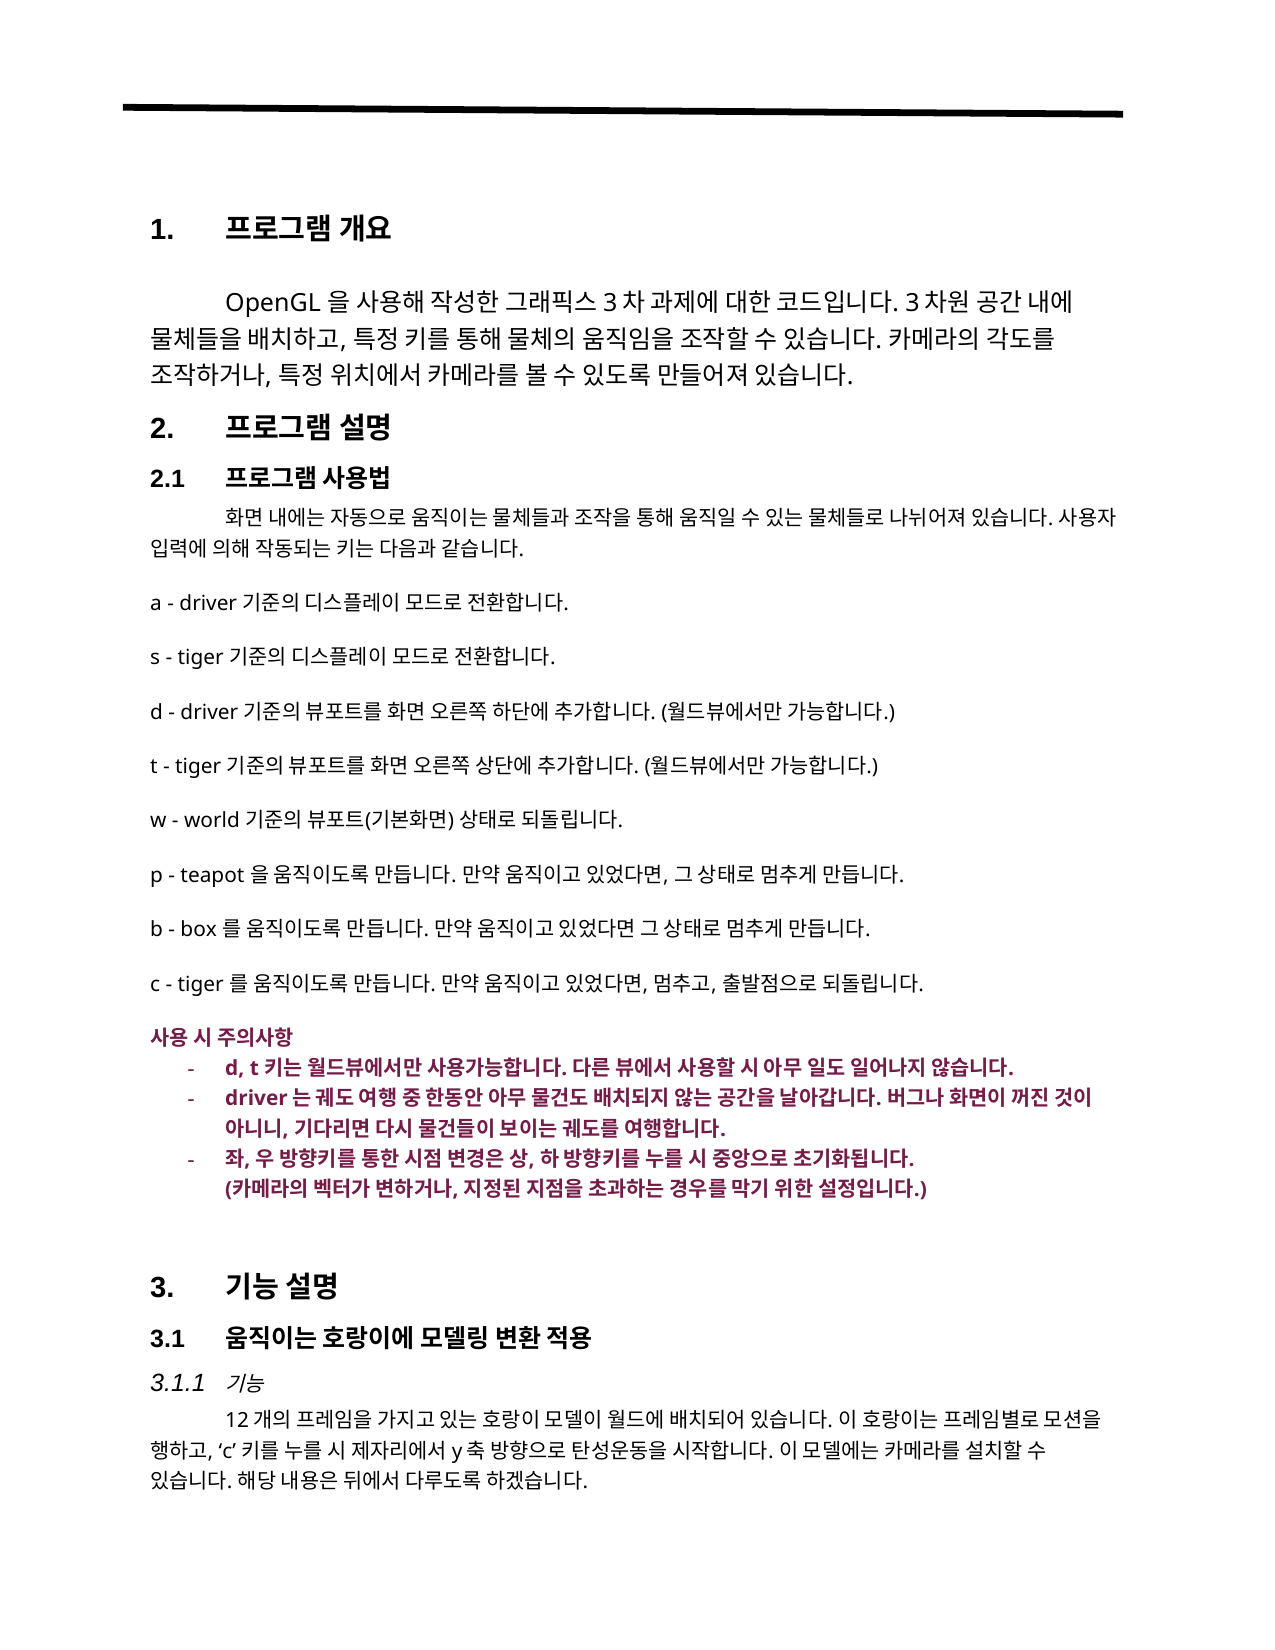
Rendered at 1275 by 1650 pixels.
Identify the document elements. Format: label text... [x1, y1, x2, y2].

list driver는 궤도 여행 중 한동안 아무 물건도 배치되지 않는 공간을 날아갑니다. 버그나 화면이 꺼진 것이 아니니, 기다리면 다시 물건들이 보이는 궤도를 여행합니다. [187, 1082, 1125, 1142]
text OpenGL 을 사용해 작성한 그래픽스 3차 과제에 대한 코드입니다. 3차원 공간 내에 물체들을 배치하고, 특정 키를 통해 물체의 움직임을 조작할 수 있습니다. 카메라의 각도를 조작하거나, 특정 위치에서 카메라를 볼 수 있도록 만들어져 있습니다. [150, 283, 1125, 392]
subtitle 움직이는 호랑이에 모델링 변환 적용 [150, 1318, 1125, 1354]
text s - tiger 기준의 디스플레이 모드로 전환합니다. [150, 641, 1125, 671]
text 화면 내에는 자동으로 움직이는 물체들과 조작을 통해 움직일 수 있는 물체들로 나뉘어져 있습니다. 사용자 입력에 의해 작동되는 키는 다음과 같습니다. [150, 501, 1125, 562]
text w - world 기준의 뷰포트(기본화면) 상태로 되돌립니다. [150, 804, 1125, 834]
text p - teapot 을 움직이도록 만듭니다. 만약 움직이고 있었다면, 그 상태로 멈추게 만듭니다. [150, 858, 1125, 888]
text a - driver 기준의 디스플레이 모드로 전환합니다. [150, 586, 1125, 616]
subtitle 프로그램 개요 [150, 206, 1125, 248]
text d - driver 기준의 뷰포트를 화면 오른쪽 하단에 추가합니다. (월드뷰에서만 가능합니다.) [150, 695, 1125, 725]
subtitle 기능 [150, 1367, 1125, 1397]
subtitle 프로그램 설명 [150, 404, 1125, 446]
text c - tiger 를 움직이도록 만듭니다. 만약 움직이고 있었다면, 멈추고, 출발점으로 되돌립니다. [150, 967, 1125, 997]
subtitle 프로그램 사용법 [150, 459, 1125, 495]
list 좌, 우 방향키를 통한 시점 변경은 상, 하 방향키를 누를 시 중앙으로 초기화됩니다. (카메라의 벡터가 변하거나, 지정된 지점을 초과하는 경우를 막기 위한 설정입니다.) [187, 1142, 1125, 1203]
text 사용 시 주의사항 [150, 1021, 1125, 1051]
subtitle 기능 설명 [150, 1263, 1125, 1306]
text t - tiger 기준의 뷰포트를 화면 오른쪽 상단에 추가합니다. (월드뷰에서만 가능합니다.) [150, 749, 1125, 779]
text 12개의 프레임을 가지고 있는 호랑이 모델이 월드에 배치되어 있습니다. 이 호랑이는 프레임별로 모션을 행하고, ‘c’ 키를 누를 시 제자리에서 y축 방향으로 탄성운동을 시작합니다. 이 모델에는 카메라를 설치할 수 있습니다. 해당 내용은 뒤에서 다루도록 하겠습니다. [150, 1403, 1125, 1494]
text b - box 를 움직이도록 만듭니다. 만약 움직이고 있었다면 그 상태로 멈추게 만듭니다. [150, 912, 1125, 943]
list d, t 키는 월드뷰에서만 사용가능합니다. 다른 뷰에서 사용할 시 아무 일도 일어나지 않습니다. [187, 1051, 1125, 1082]
